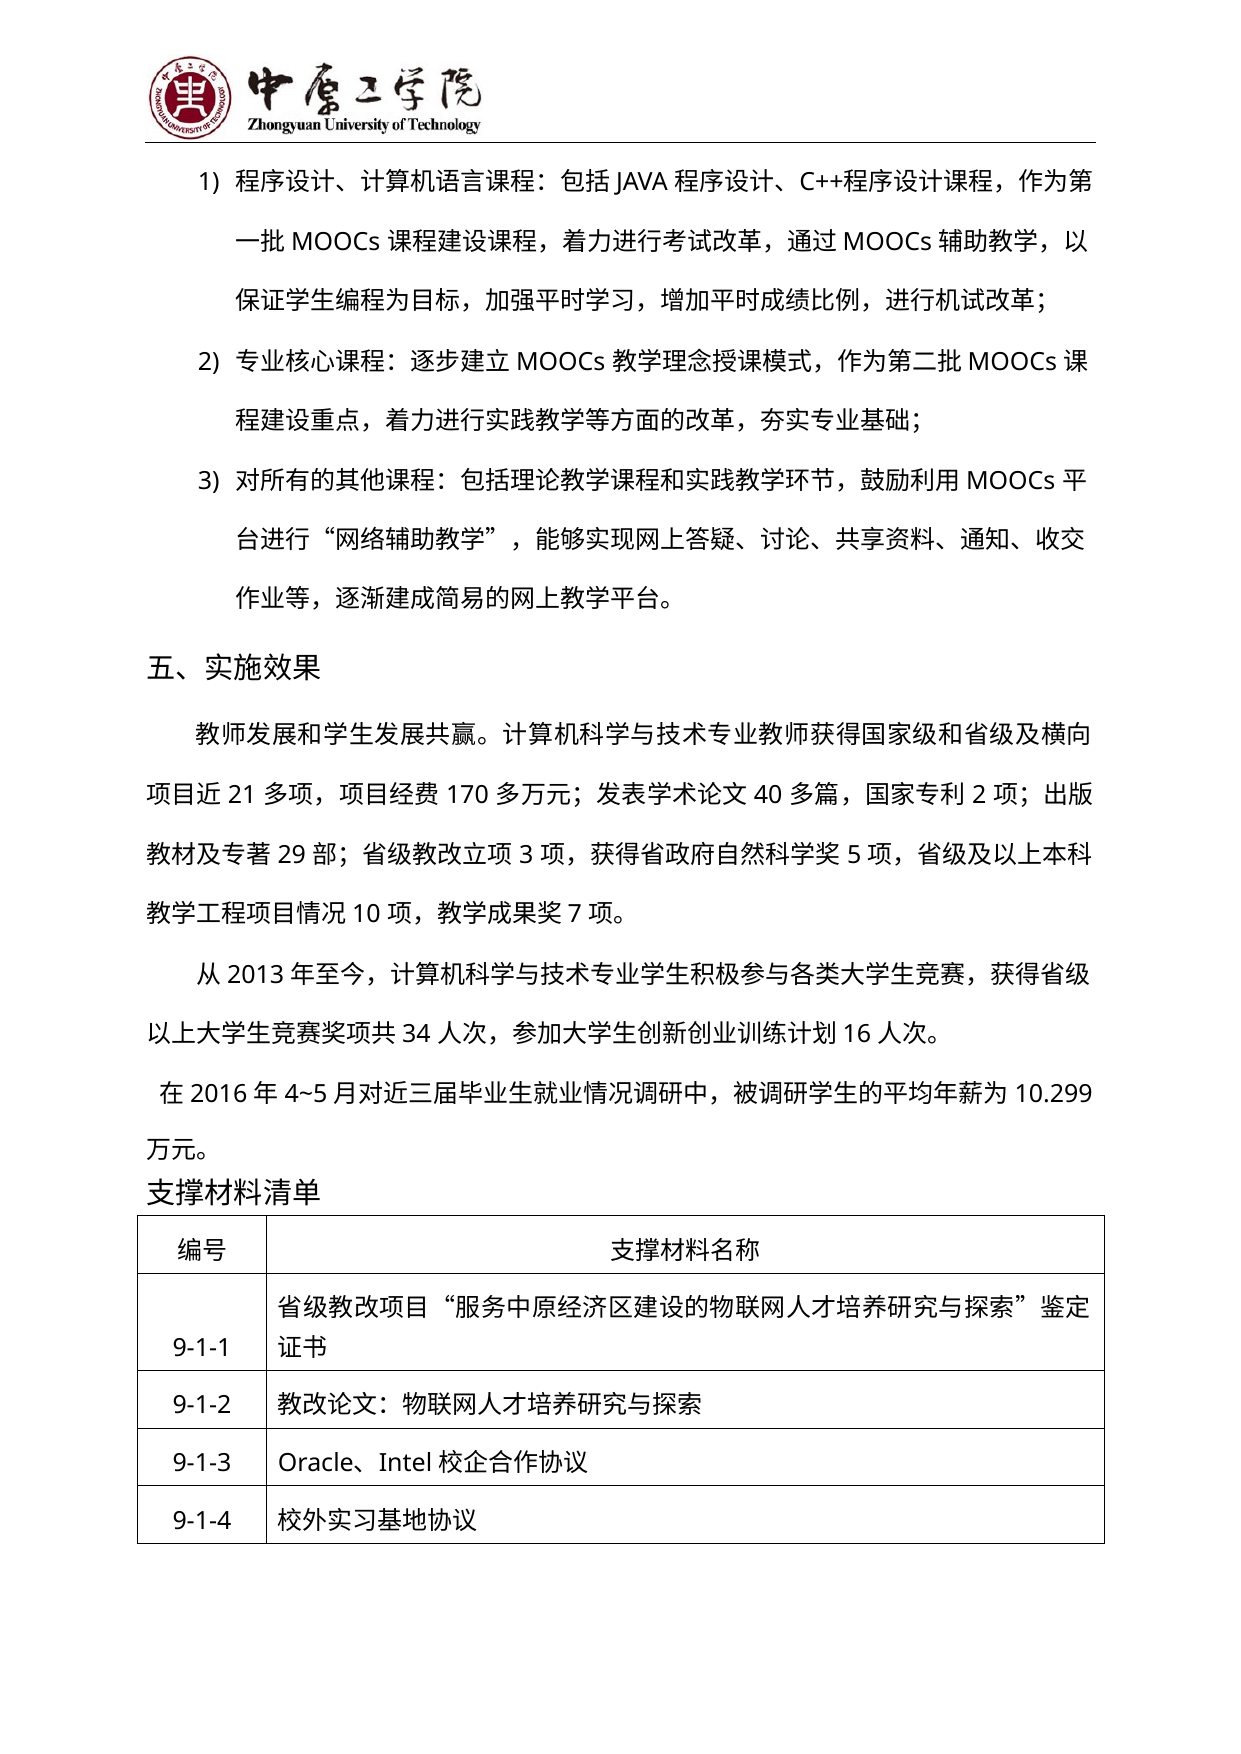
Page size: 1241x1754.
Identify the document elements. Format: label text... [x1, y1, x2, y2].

table_cell 教改论文：物联网人才培养研究与探索 [267, 1371, 1104, 1427]
table_header 支撑材料名称 [267, 1216, 1104, 1273]
text 从 2013 年至今，计算机科学与技术专业学生积极参与各类大学生竞赛，获得省级以上大学生竞赛奖项共 34 人次，参加大学生创新创业训练计划 16 人次。 [146, 954, 1105, 1049]
table_cell 9-1-3 [138, 1429, 266, 1485]
table_header 编号 [138, 1216, 266, 1273]
table_cell 9-1-4 [138, 1486, 266, 1543]
table_cell 校外实习基地协议 [267, 1486, 1104, 1543]
table_cell Oracle、Intel 校企合作协议 [267, 1429, 1104, 1485]
subtitle 五、实施效果 [146, 644, 1093, 686]
list 对所有的其他课程：包括理论教学课程和实践教学环节，鼓励利用 MOOCs 平台进行“网络辅助教学”，能够实现网上答疑、讨论、共享资料、通知、收交作业等，逐渐建成简易的网上教学平台。 [198, 460, 1105, 614]
text 在 2016 年 4~5 月对近三届毕业生就业情况调研中，被调研学生的平均年薪为 10.299 [148, 1073, 1092, 1109]
table_cell 省级教改项目“服务中原经济区建设的物联网人才培养研究与探索”鉴定证书 [267, 1274, 1104, 1369]
subtitle 支撑材料清单 [146, 1169, 1093, 1212]
text 教师发展和学生发展共赢。计算机科学与技术专业教师获得国家级和省级及横向项目近 21 多项，项目经费 170 多万元；发表学术论文 40 多篇，国家专利 2 项；出版教材及专著 29 部；省级教改立项 3 项，获得省政府自然科学奖 5 项，省级及以上本科教学工程项目情况 10 项，教学成果奖 7 项。 [146, 714, 1094, 930]
list 程序设计、计算机语言课程：包括 JAVA 程序设计、C++程序设计课程，作为第一批 MOOCs 课程建设课程，着力进行考试改革，通过 MOOCs 辅助教学，以保证学生编程为目标，加强平时学习，增加平时成绩比例，进行机试改革； [198, 161, 1105, 317]
table_cell 9-1-2 [138, 1371, 266, 1427]
list 专业核心课程：逐步建立 MOOCs 教学理念授课模式，作为第二批 MOOCs 课程建设重点，着力进行实践教学等方面的改革，夯实专业基础； [198, 341, 1105, 436]
table_cell 9-1-1 [138, 1274, 266, 1369]
text 万元。 [146, 1129, 1105, 1166]
picture [146, 54, 483, 140]
